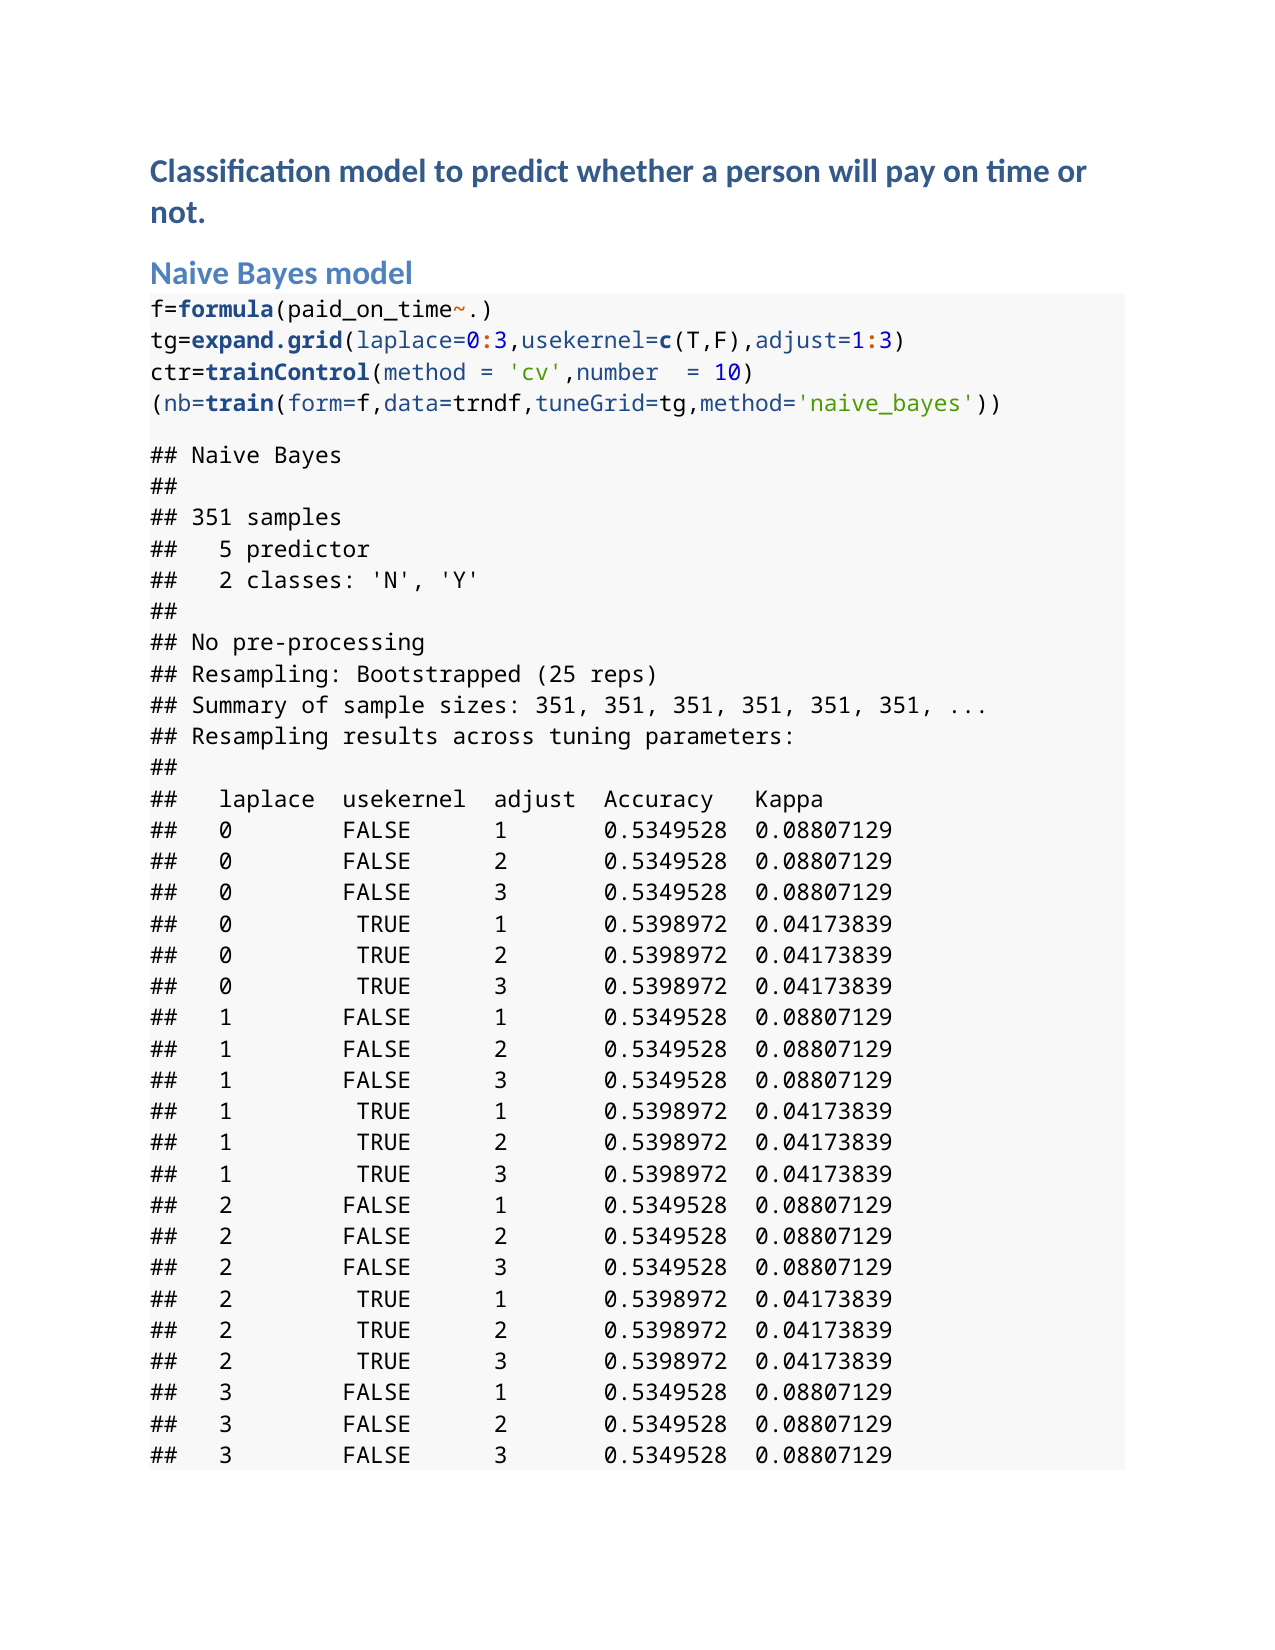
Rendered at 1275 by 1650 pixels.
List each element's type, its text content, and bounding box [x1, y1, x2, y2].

subtitle Classification model to predict whether a person will pay on time or not. [150, 150, 1125, 231]
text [150, 439, 1125, 1470]
subtitle Naive Bayes model [150, 252, 1125, 293]
text f=formula(paid_on_time~.) tg=expand.grid(laplace=0:3,usekernel=c(T,F),adjust=1:3) ctr=trainControl(method = 'cv',number = 10) (nb=train(form=f,data=trndf,tuneGrid=tg,method='naive_bayes')) [494, 293, 1125, 418]
